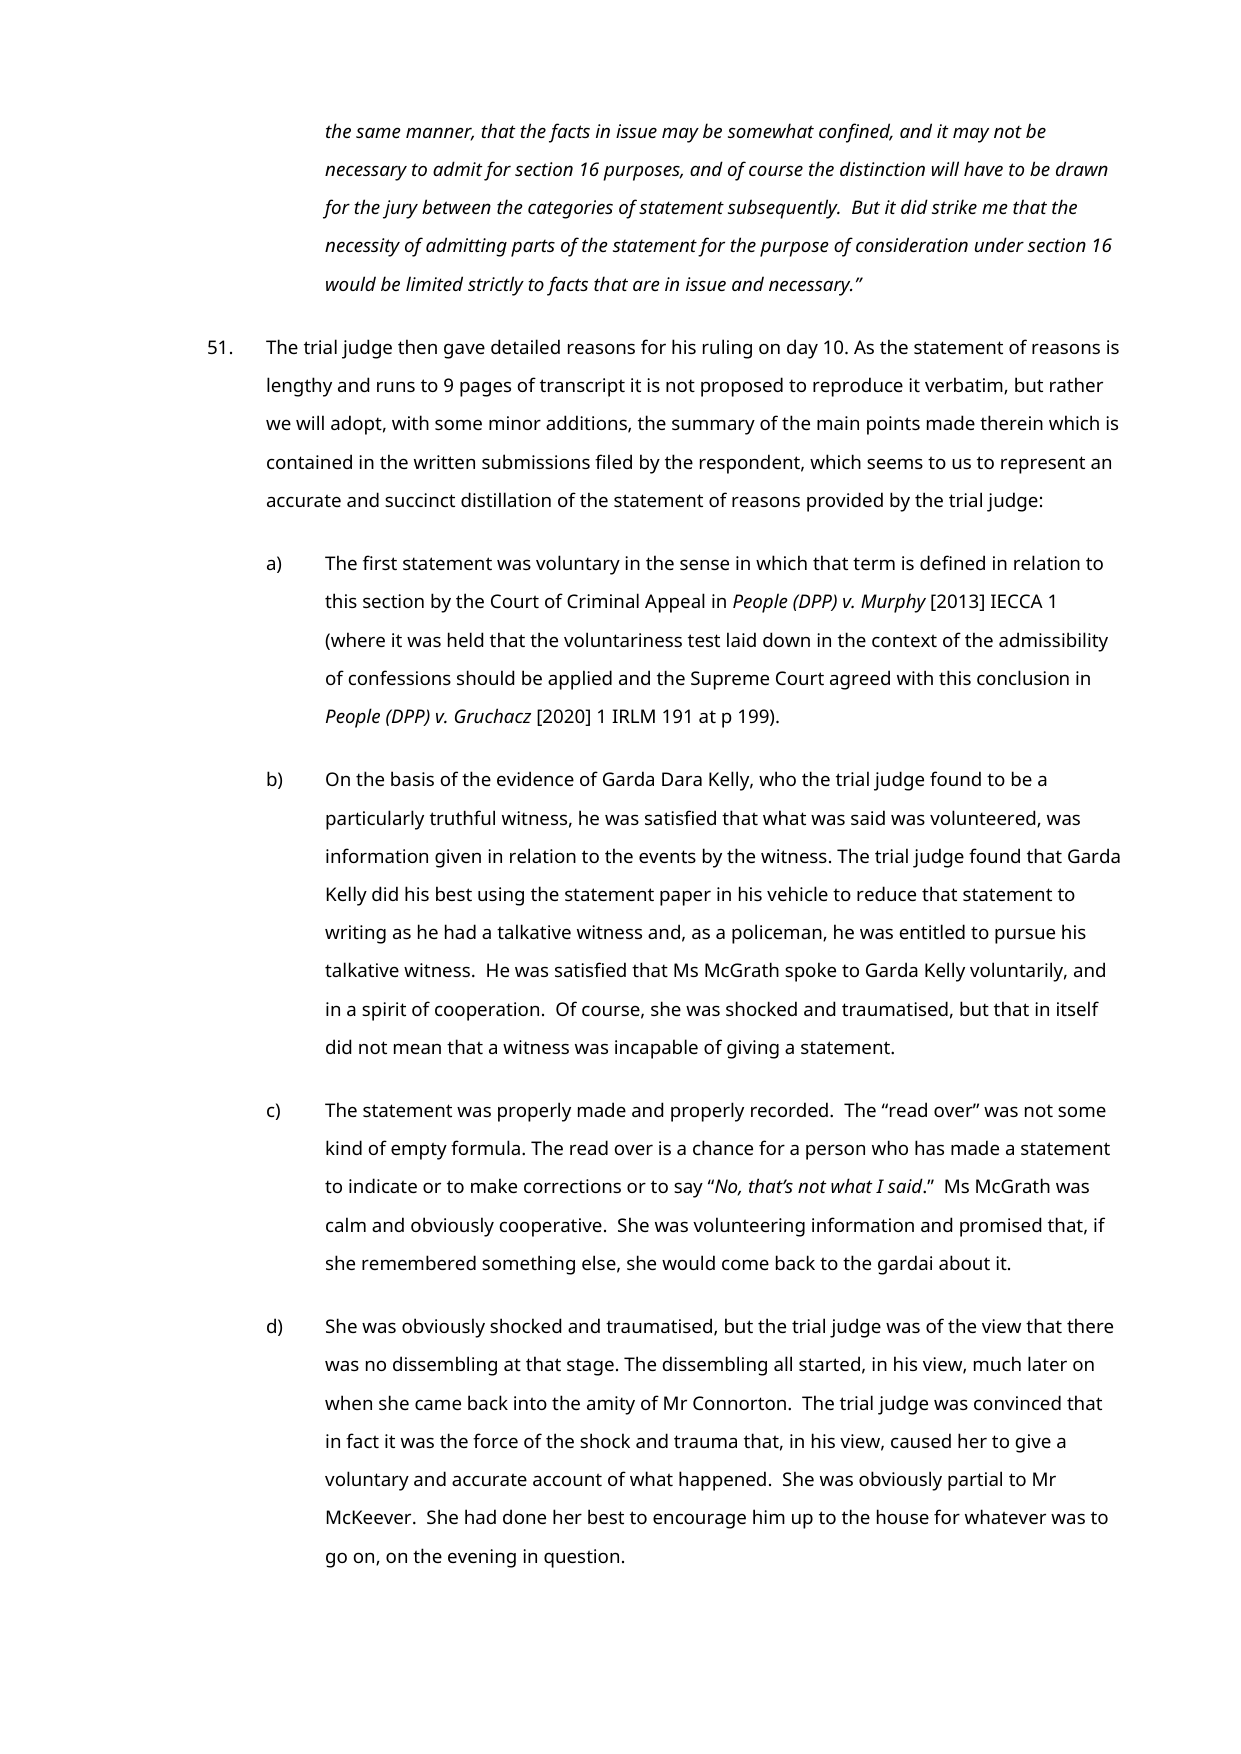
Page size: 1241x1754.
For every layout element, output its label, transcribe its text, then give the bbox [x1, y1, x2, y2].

text c) The statement was properly made and properly recorded. The “read over” was not some kind of empty formula. The read over is a chance for a person who has made a statement to indicate or to make corrections or to say “No, that’s not what I said.” Ms McGrath was calm and obviously cooperative. She was volunteering information and promised that, if she remembered something else, she would come back to the gardai about it. [266, 1097, 1122, 1276]
text a) The first statement was voluntary in the sense in which that term is defined in relation to this section by the Court of Criminal Appeal in People (DPP) v. Murphy [2013] IECCA 1 (where it was held that the voluntariness test laid down in the context of the admissibility of confessions should be applied and the Supreme Court agreed with this conclusion in People (DPP) v. Gruchacz [2020] 1 IRLM 191 at p 199). [266, 550, 1122, 729]
text 51. The trial judge then gave detailed reasons for his ruling on day 10. As the statement of reasons is lengthy and runs to 9 pages of transcript it is not proposed to reproduce it verbatim, but rather we will adopt, with some minor additions, the summary of the main points made therein which is contained in the written submissions filed by the respondent, which seems to us to represent an accurate and succinct distillation of the statement of reasons provided by the trial judge: [207, 334, 1122, 513]
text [266, 118, 1122, 297]
text d) She was obviously shocked and traumatised, but the trial judge was of the view that there was no dissembling at that stage. The dissembling all started, in his view, much later on when she came back into the amity of Mr Connorton. The trial judge was convinced that in fact it was the force of the shock and trauma that, in his view, caused her to give a voluntary and accurate account of what happened. She was obviously partial to Mr McKeever. She had done her best to encourage him up to the house for whatever was to go on, on the evening in question. [266, 1313, 1122, 1568]
text b) On the basis of the evidence of Garda Dara Kelly, who the trial judge found to be a particularly truthful witness, he was satisfied that what was said was volunteered, was information given in relation to the events by the witness. The trial judge found that Garda Kelly did his best using the statement paper in his vehicle to reduce that statement to writing as he had a talkative witness and, as a policeman, he was entitled to pursue his talkative witness. He was satisfied that Ms McGrath spoke to Garda Kelly voluntarily, and in a spirit of cooperation. Of course, she was shocked and traumatised, but that in itself did not mean that a witness was incapable of giving a statement. [266, 767, 1122, 1060]
